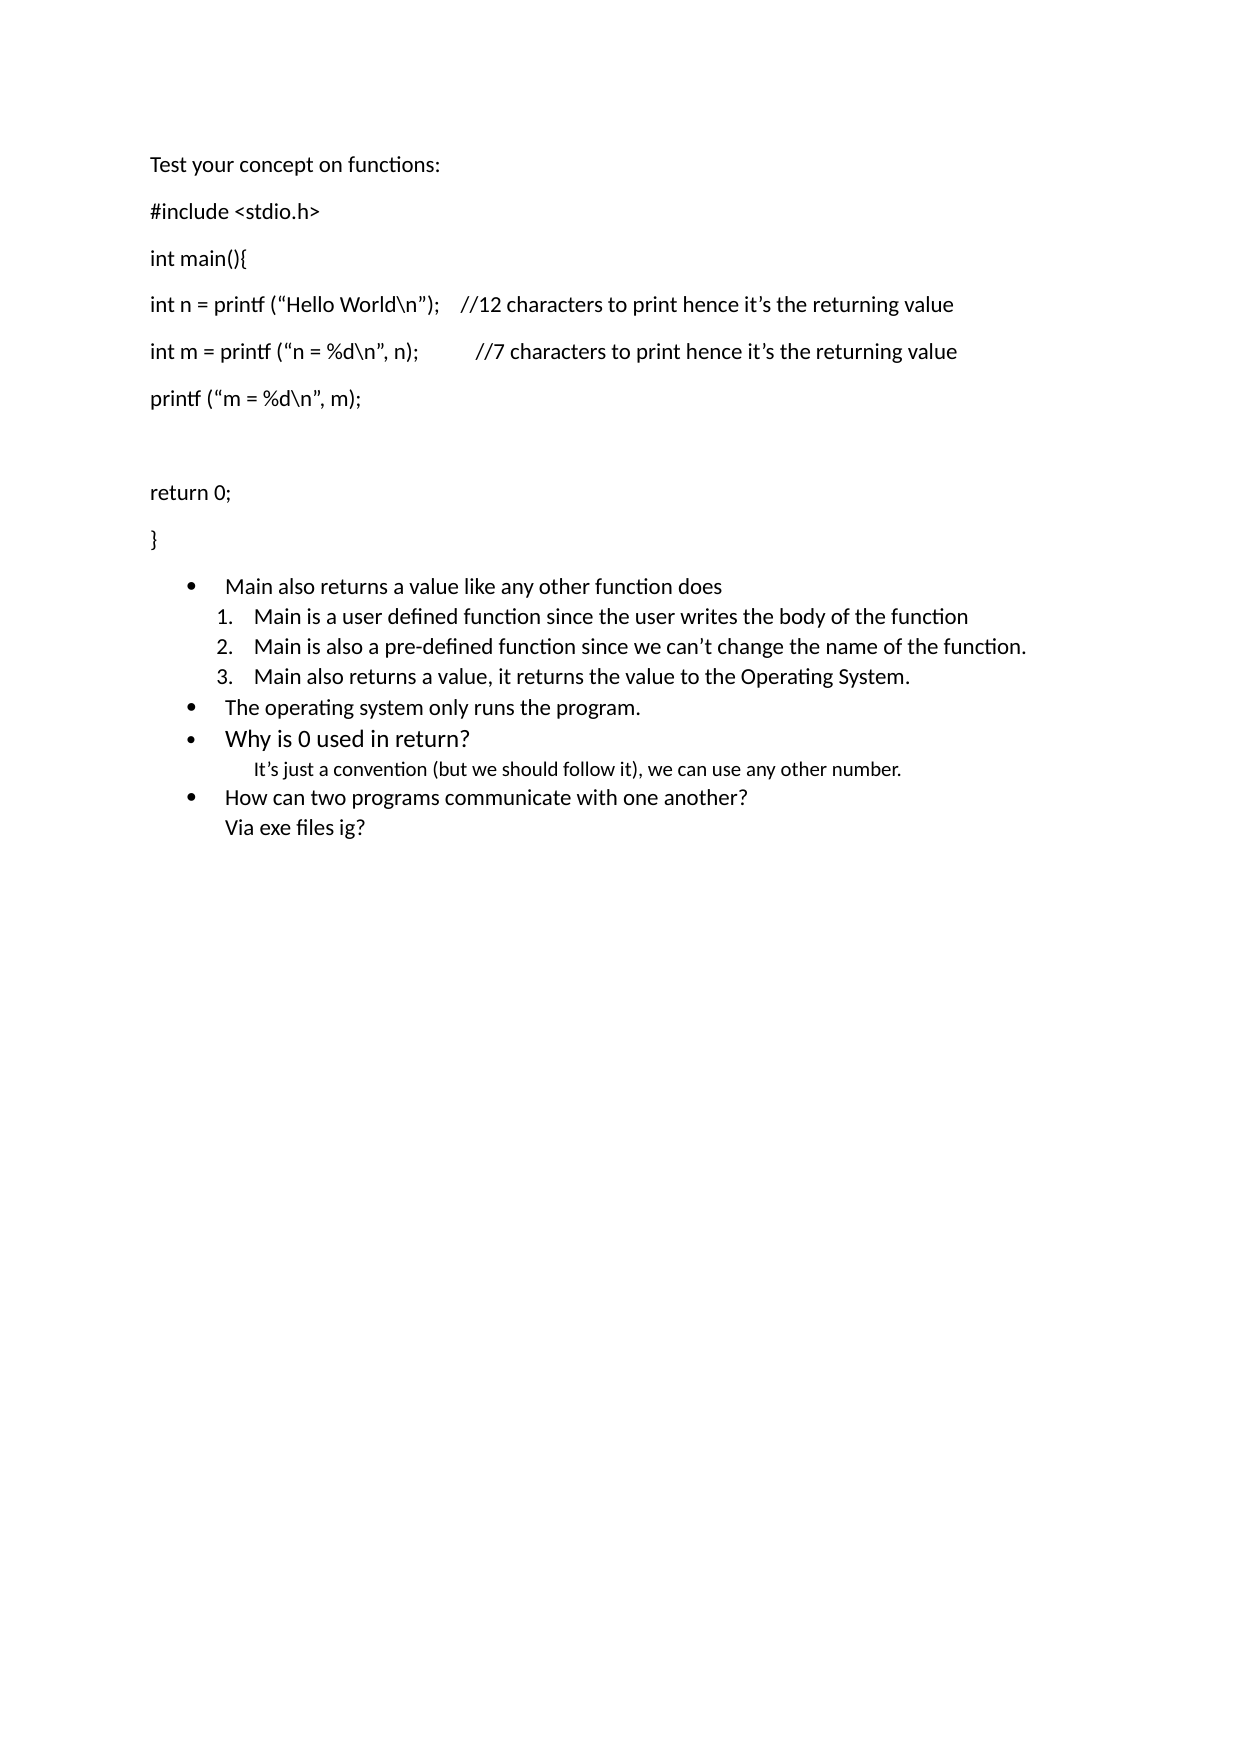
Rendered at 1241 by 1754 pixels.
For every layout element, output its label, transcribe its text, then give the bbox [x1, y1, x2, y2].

text int main(){ [150, 244, 1090, 272]
text int m = printf (“n = %d\n”, n); //7 characters to print hence it’s the returning value [150, 337, 1090, 366]
list Main also returns a value like any other function does [187, 572, 1090, 600]
text return 0; [150, 478, 1090, 506]
list The operating system only runs the program. [187, 693, 1090, 721]
list Main is a user defined function since the user writes the body of the function [216, 602, 1090, 630]
text #include <stdio.h> [150, 197, 1090, 225]
text } [150, 525, 1090, 553]
list Via exe files ig? [225, 813, 1090, 841]
list It’s just a convention (but we should follow it), we can use any other number. [253, 756, 1090, 781]
text int n = printf (“Hello World\n”); //12 characters to print hence it’s the returning value [150, 291, 1090, 319]
list Main also returns a value, it returns the value to the Operating System. [216, 662, 1090, 691]
list Main is also a pre-defined function since we can’t change the name of the function. [216, 632, 1090, 660]
text Test your concept on functions: [150, 150, 1090, 178]
list Why is 0 used in return? [187, 723, 1090, 753]
list How can two programs communicate with one another? [187, 783, 1090, 811]
text printf (“m = %d\n”, m); [150, 384, 1090, 412]
